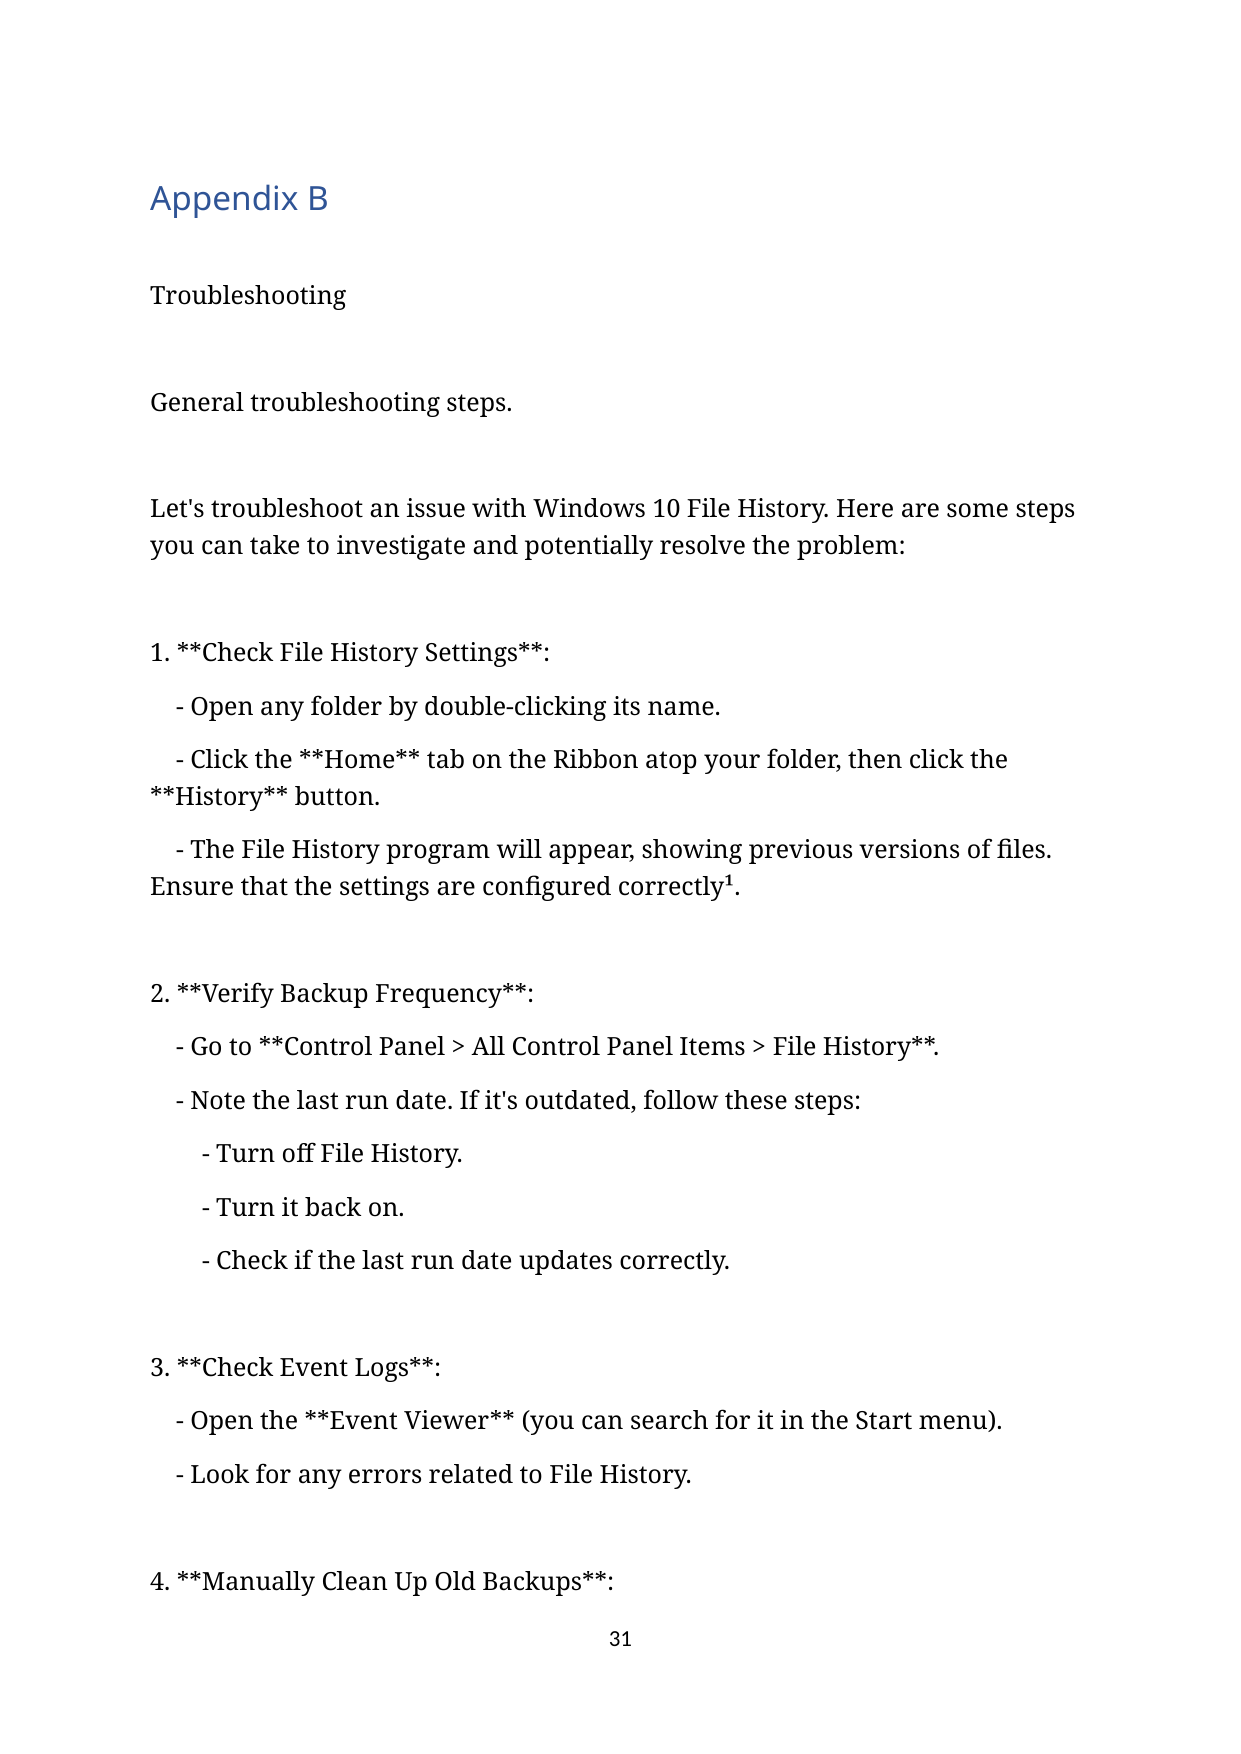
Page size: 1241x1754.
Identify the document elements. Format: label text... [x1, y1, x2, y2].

text - Check if the last run date updates correctly. [150, 1243, 1090, 1277]
text 1. **Check File History Settings**: [150, 635, 1090, 669]
text - Open the **Event Viewer** (you can search for it in the Start menu). [150, 1403, 1090, 1437]
text - Note the last run date. If it's outdated, follow these steps: [150, 1082, 1090, 1116]
text 2. **Verify Backup Frequency**: [150, 976, 1090, 1009]
text - Go to **Control Panel > All Control Panel Items > File History**. [150, 1029, 1090, 1063]
text 4. **Manually Clean Up Old Backups**: [150, 1563, 1090, 1597]
subtitle Appendix B [150, 175, 1090, 220]
text - The File History program will appear, showing previous versions of files. Ensure that the settings are configured correctly¹. [150, 832, 1090, 903]
text - Click the **Home** tab on the Ribbon atop your folder, then click the **History** button. [150, 742, 1090, 812]
text - Turn it back on. [150, 1189, 1090, 1223]
text General troubleshooting steps. [150, 384, 1090, 418]
text - Open any folder by double-clicking its name. [150, 688, 1090, 722]
text 3. **Check Event Logs**: [150, 1349, 1090, 1384]
text Let's troubleshoot an issue with Windows 10 File History. Here are some steps you can take to investigate and potentially resolve the problem: [150, 491, 1090, 562]
text - Turn off File History. [150, 1136, 1090, 1170]
text Troubleshooting [150, 277, 1090, 311]
text - Look for any errors related to File History. [150, 1456, 1090, 1491]
